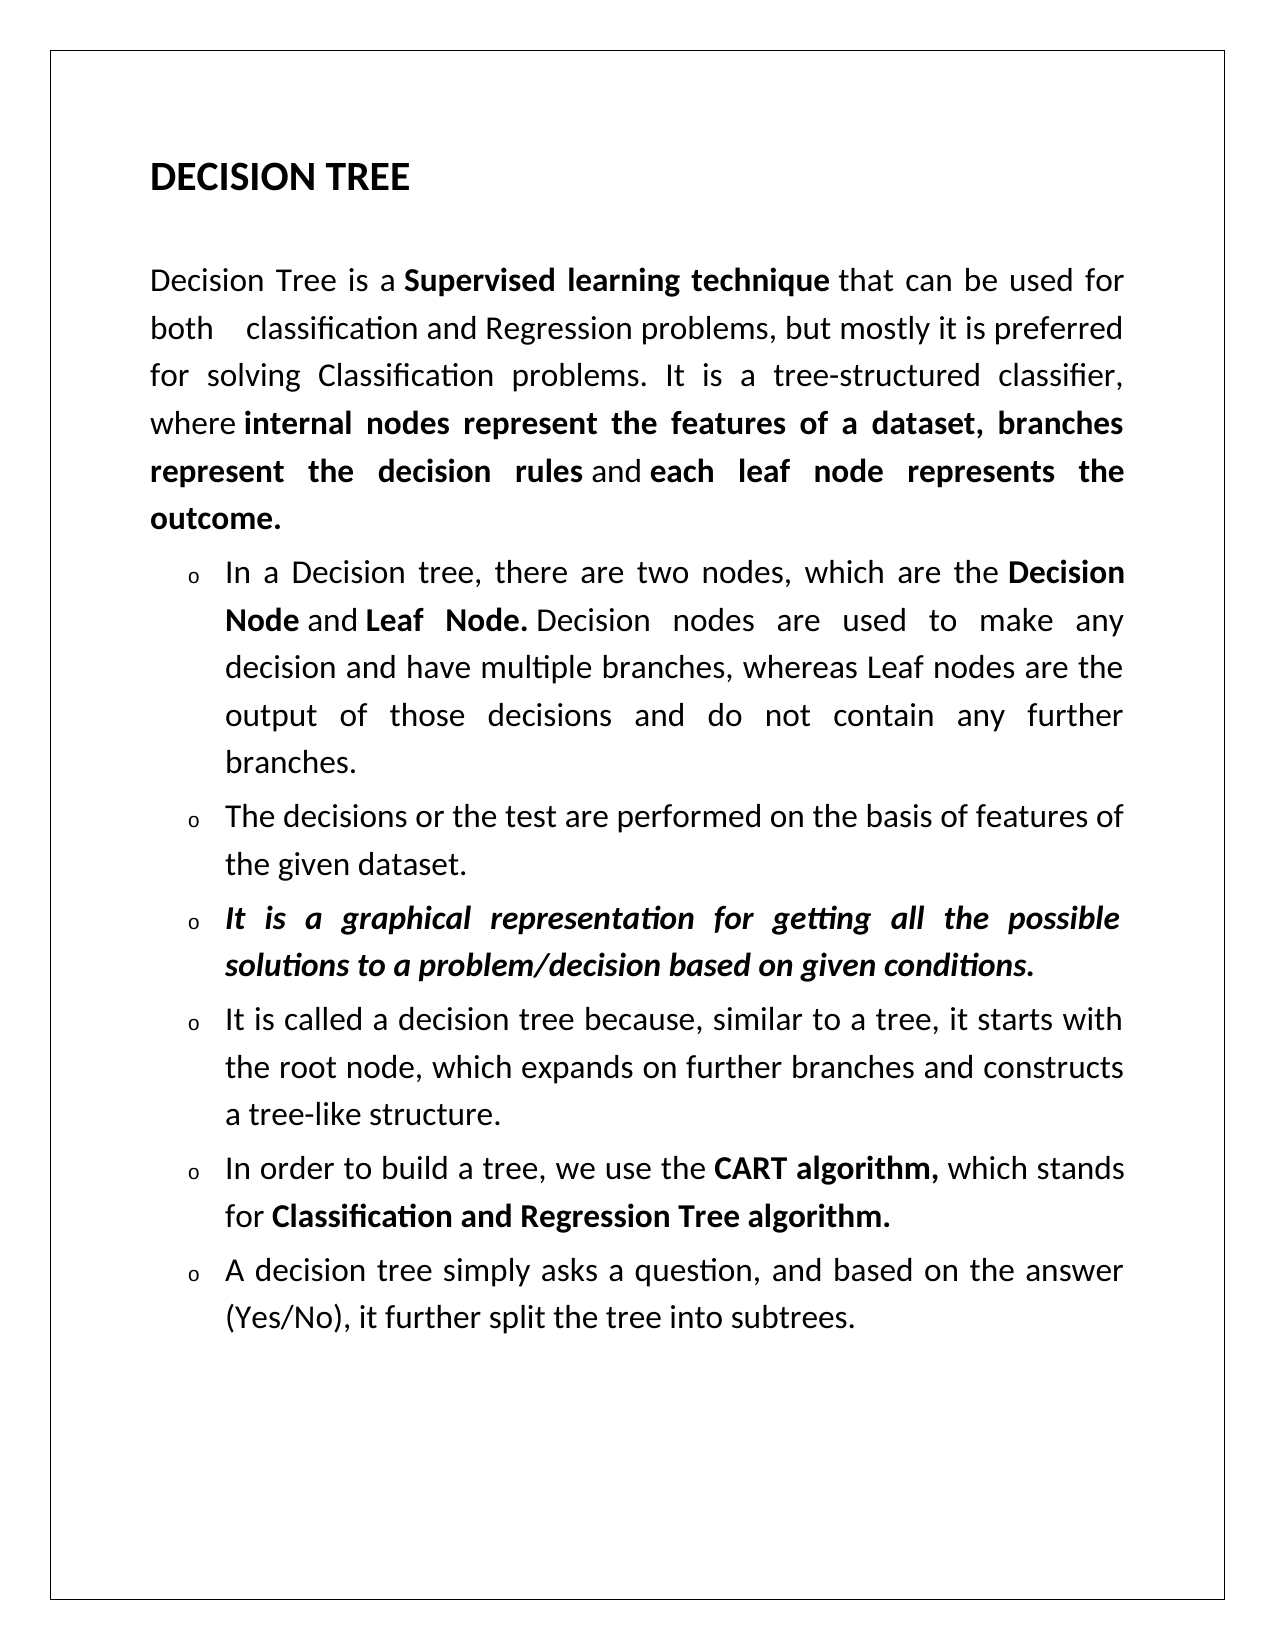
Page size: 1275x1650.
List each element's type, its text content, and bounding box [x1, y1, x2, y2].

list The decisions or the test are performed on the basis of features of the given dataset. [187, 795, 1125, 884]
list In order to build a tree, we use the CART algorithm, which stands for Classification and Regression Tree algorithm. [187, 1147, 1125, 1236]
list In a Decision tree, there are two nodes, which are the Decision Node and Leaf Node. Decision nodes are used to make any decision and have multiple branches, whereas Leaf nodes are the output of those decisions and do not contain any further branches. [187, 551, 1125, 782]
subtitle DECISION TREE [150, 150, 1125, 201]
list A decision tree simply asks a question, and based on the answer (Yes/No), it further split the tree into subtrees. [187, 1249, 1125, 1337]
list It is called a decision tree because, similar to a tree, it starts with the root node, which expands on further branches and constructs a tree-like structure. [187, 998, 1125, 1134]
list It is a graphical representation for getting all the possible solutions to a problem/decision based on given conditions. [187, 897, 1125, 985]
text Decision Tree is a Supervised learning technique that can be used for both classification and Regression problems, but mostly it is preferred for solving Classification problems. It is a tree-structured classifier, where internal nodes represent the features of a dataset, branches represent the decision rules and each leaf node represents the outcome. [150, 259, 1125, 538]
